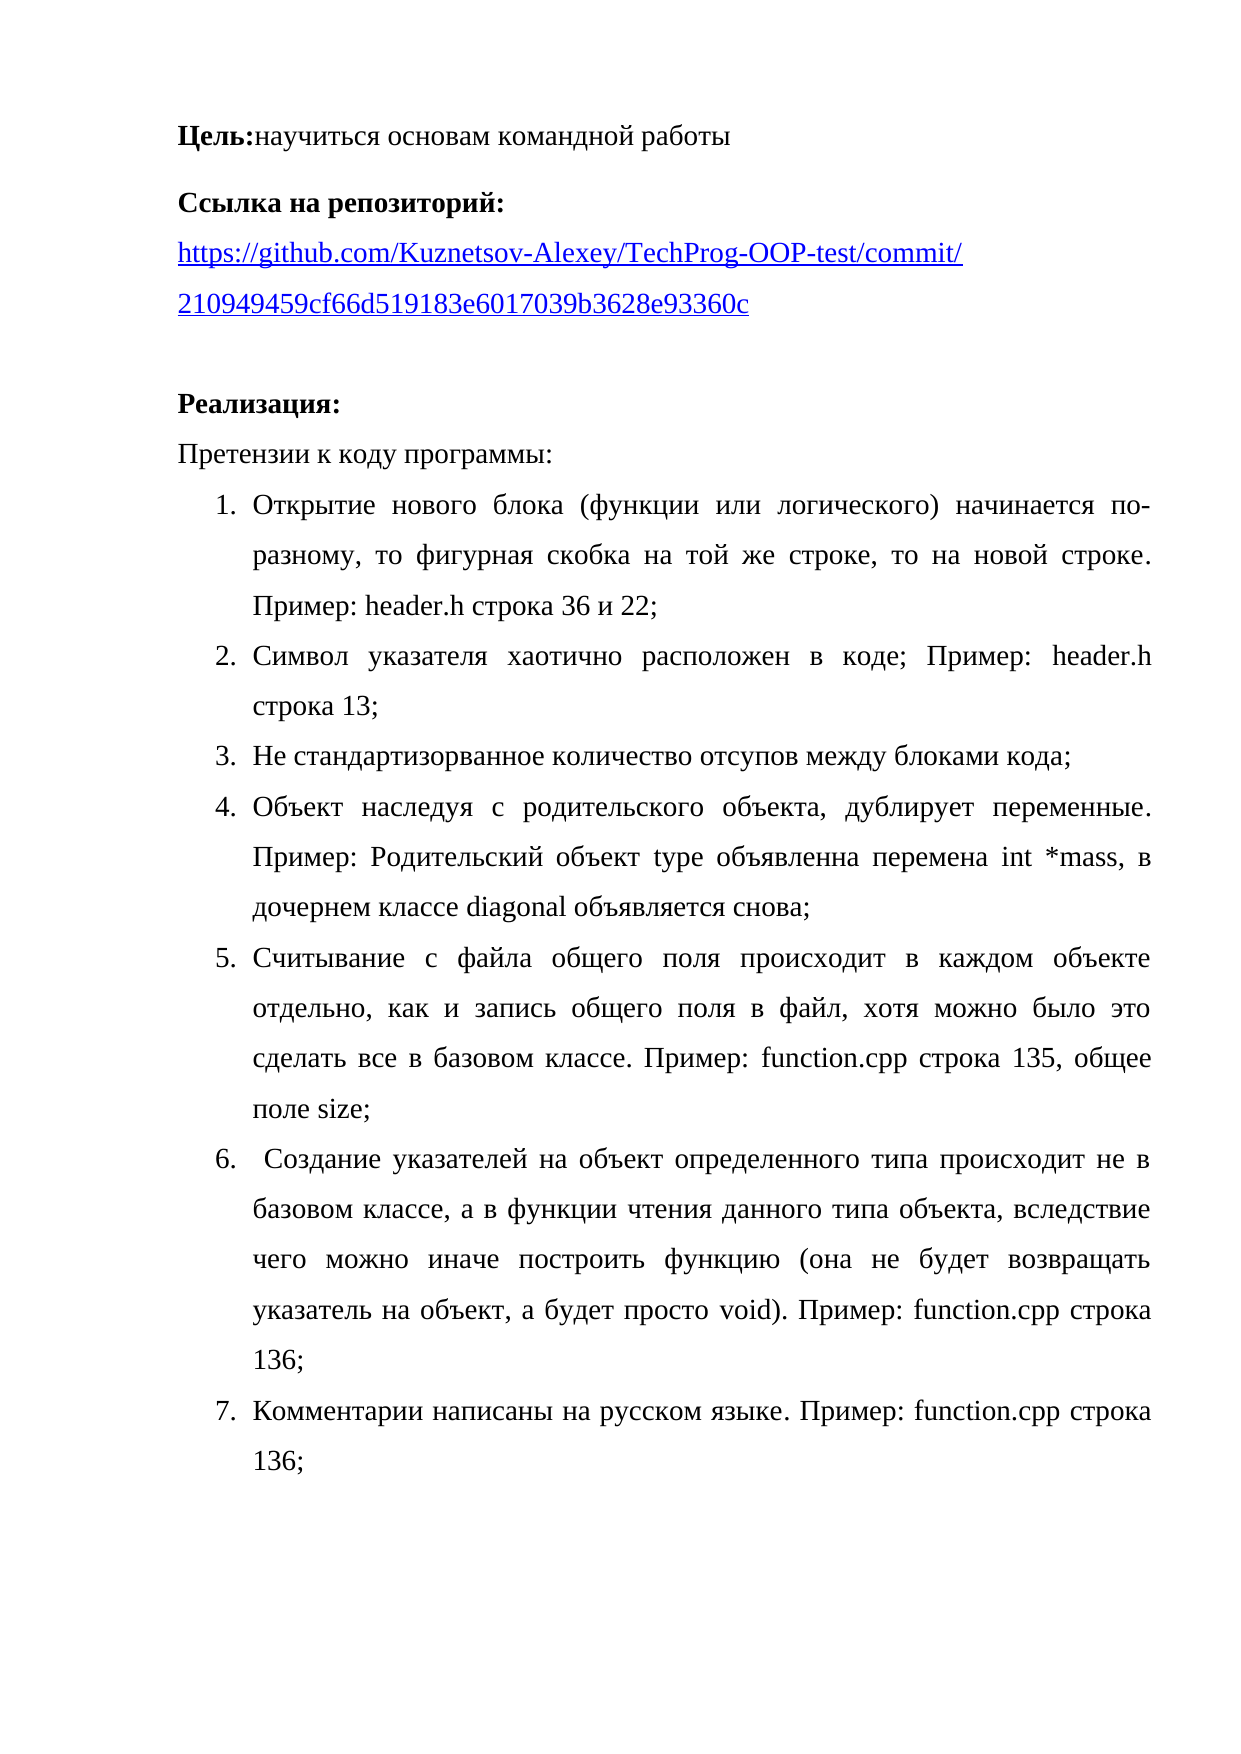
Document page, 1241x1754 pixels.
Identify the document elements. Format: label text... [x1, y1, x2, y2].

list Открытие нового блока (функции или логического) начинается по-разному, то фигурная скобка на той же строке, то на новой строке. Пример: header.h строка 36 и 22; [215, 487, 1152, 621]
text Цель:научиться основам командной работы [177, 118, 1152, 152]
text Ссылка на репозиторий: [177, 185, 1152, 219]
text Претензии к коду программы: [177, 437, 1152, 470]
list Комментарии написаны на русском языке. Пример: function.cpp строка 136; [215, 1393, 1152, 1476]
text Реализация: [177, 386, 1152, 420]
list Создание указателей на объект определенного типа происходит не в базовом классе, а в функции чтения данного типа объекта, вследствие чего можно иначе построить функцию (она не будет возвращать указатель на объект, а будет просто void). Пример: function.cpp строка 136; [215, 1141, 1152, 1376]
text https://github.com/Kuznetsov-Alexey/TechProg-OOP-test/commit/210949459cf66d519183e6017039b3628e93360c [177, 235, 1152, 319]
list Считывание с файла общего поля происходит в каждом объекте отдельно, как и запись общего поля в файл, хотя можно было это сделать все в базовом классе. Пример: function.cpp строка 135, общее поле size; [215, 940, 1152, 1124]
list Не стандартизорванное количество отсупов между блоками кода; [215, 738, 1152, 772]
list Объект наследуя с родительского объекта, дублирует переменные. Пример: Родительский объект type объявленна перемена int *mass, в дочернем классе diagonal объявляется снова; [215, 789, 1152, 923]
list Символ указателя хаотично расположен в коде; Пример: header.h строка 13; [215, 638, 1152, 722]
